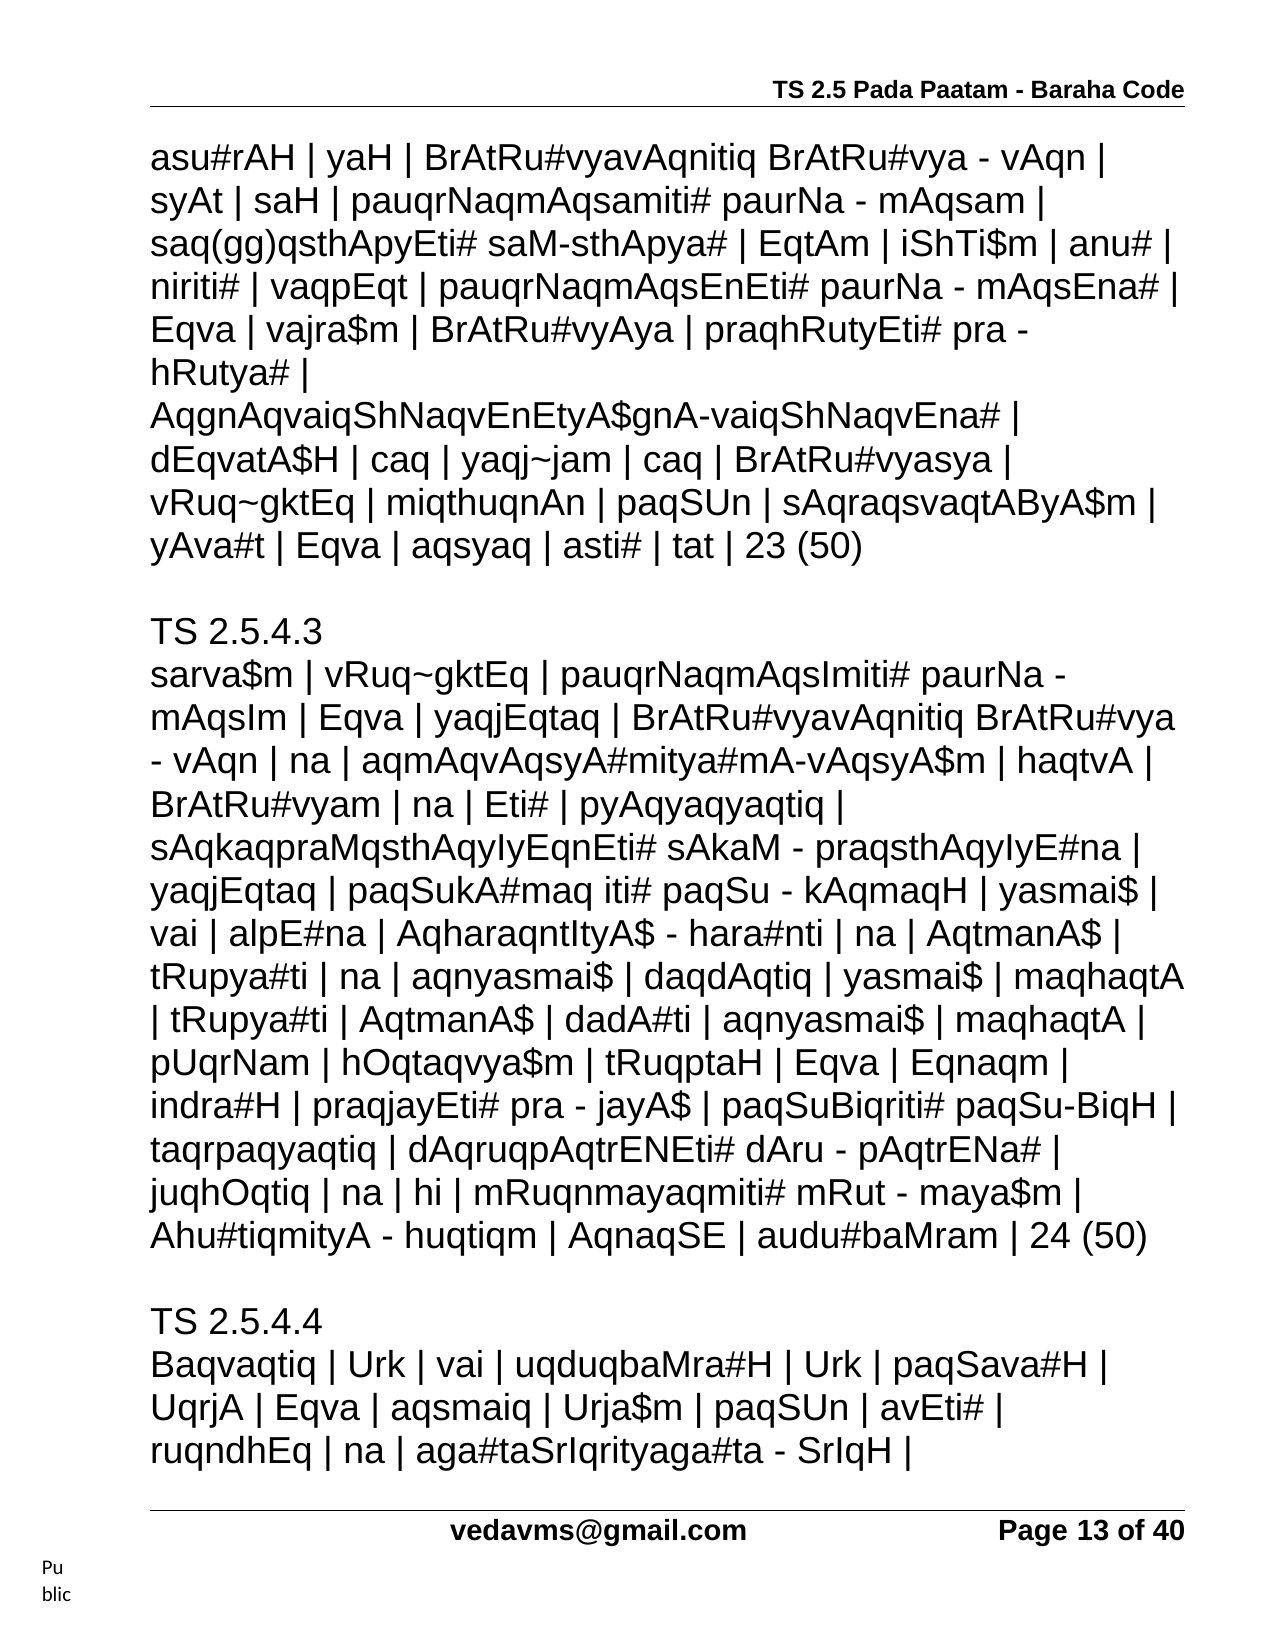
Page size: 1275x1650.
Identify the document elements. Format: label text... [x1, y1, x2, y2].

text TS 2.5.4.4 [150, 1299, 1185, 1342]
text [150, 1342, 1185, 1472]
text sarva$m | vRuq~gktEq | pauqrNaqmAqsImiti# paurNa - mAqsIm | Eqva | yaqjEqtaq | BrAtRu#vyavAqnitiq BrAtRu#vya - vAqn | na | aqmAqvAqsyA#mitya#mA-vAqsyA$m | haqtvA | BrAtRu#vyam | na | Eti# | pyAqyaqyaqtiq | sAqkaqpraMqsthAqyIyEqnEti# sAkaM - praqsthAqyIyE#na | yaqjEqtaq | paqSukA#maq iti# paqSu - kAqmaqH | yasmai$ | vai | alpE#na | AqharaqntItyA$ - hara#nti | na | AqtmanA$ | tRupya#ti | na | aqnyasmai$ | daqdAqtiq | yasmai$ | maqhaqtA | tRupya#ti | AqtmanA$ | dadA#ti | aqnyasmai$ | maqhaqtA | pUqrNam | hOqtaqvya$m | tRuqptaH | Eqva | Eqnaqm | indra#H | praqjayEti# pra - jayA$ | paqSuBiqriti# paqSu-BiqH | taqrpaqyaqtiq | dAqruqpAqtrENEti# dAru - pAqtrENa# | juqhOqtiq | na | hi | mRuqnmayaqmiti# mRut - maya$m | Ahu#tiqmityA - huqtiqm | AqnaqSE | audu#baMram | 24 (50) [150, 652, 1185, 1256]
text AqgnAqvaiqShNaqvEnEtyA$gnA-vaiqShNaqvEna# | dEqvatA$H | caq | yaqj~jam | caq | BrAtRu#vyasya | vRuq~gktEq | miqthuqnAn | paqSUn | sAqraqsvaqtAByA$m | yAva#t | Eqva | aqsyaq | asti# | tat | 23 (50) [150, 394, 1185, 566]
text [150, 135, 1185, 394]
text TS 2.5.4.3 [150, 609, 1185, 652]
